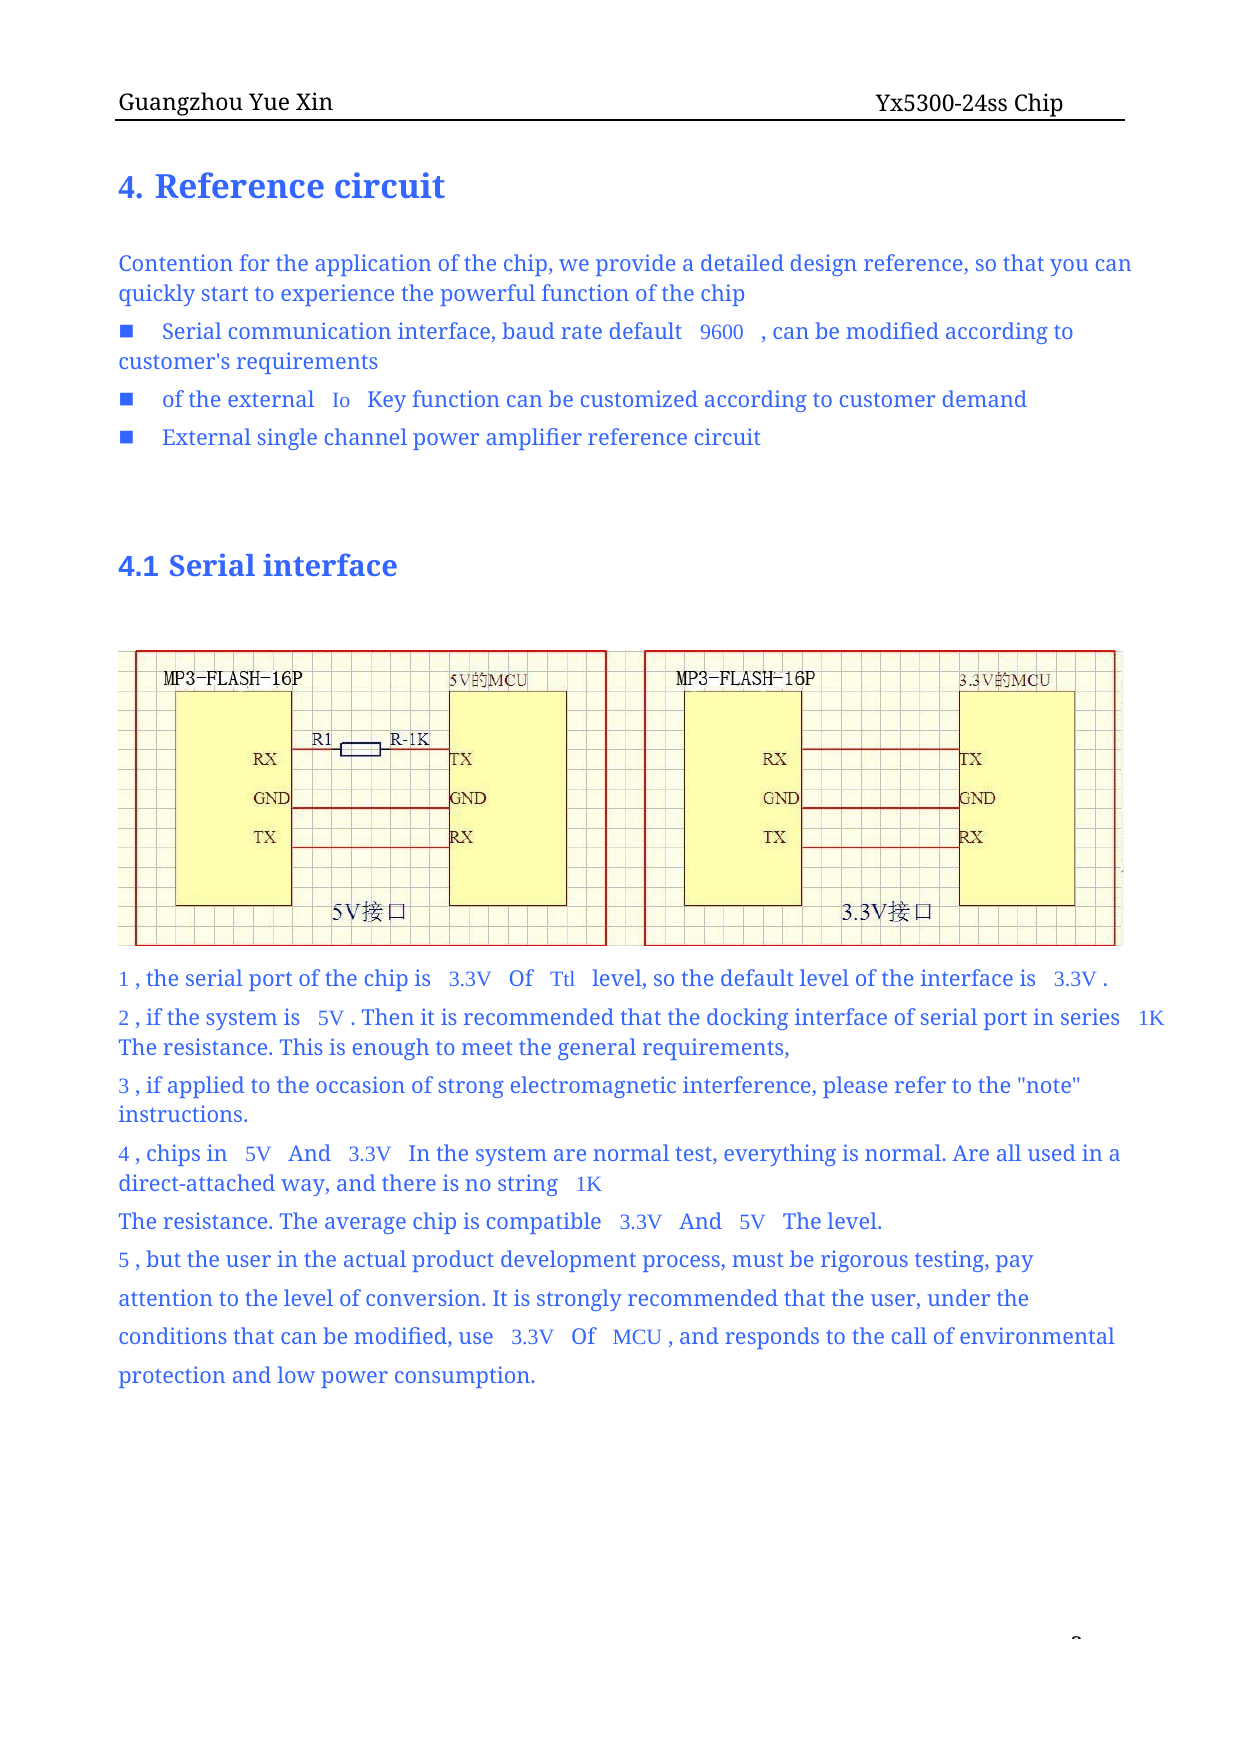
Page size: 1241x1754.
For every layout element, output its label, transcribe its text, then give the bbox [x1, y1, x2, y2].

text 4 , chips in 5V And 3.3V In the system are normal test, everything is normal. Are all used in a direct-attached way, and there is no string 1K [118, 1138, 1173, 1197]
subtitle Reference circuit [118, 163, 1173, 208]
list External single channel power amplifier reference circuit [118, 422, 1173, 452]
text 2 , if the system is 5V . Then it is recommended that the docking interface of serial port in series 1K The resistance. This is enough to meet the general requirements, [118, 1002, 1173, 1061]
list Serial communication interface, baud rate default 9600 , can be modified according to customer's requirements [118, 316, 1173, 376]
text Contention for the application of the chip, we provide a detailed design reference, so that you can quickly start to experience the powerful function of the chip [118, 248, 1173, 308]
subtitle Serial interface [118, 545, 1173, 585]
text 5 , but the user in the actual product development process, must be rigorous testing, pay attention to the level of conversion. It is strongly recommended that the user, under the conditions that can be modified, use 3.3V Of MCU , and responds to the call of environmental protection and low power consumption. [118, 1244, 1119, 1390]
picture [118, 650, 1124, 946]
list of the external Io Key function can be customized according to customer demand [118, 384, 1173, 414]
text The resistance. The average chip is compatible 3.3V And 5V The level. [118, 1206, 1173, 1236]
text 1 , the serial port of the chip is 3.3V Of Ttl level, so the default level of the interface is 3.3V . [118, 963, 1173, 993]
text 3 , if applied to the occasion of strong electromagnetic interference, please refer to the "note" instructions. [118, 1070, 1173, 1129]
